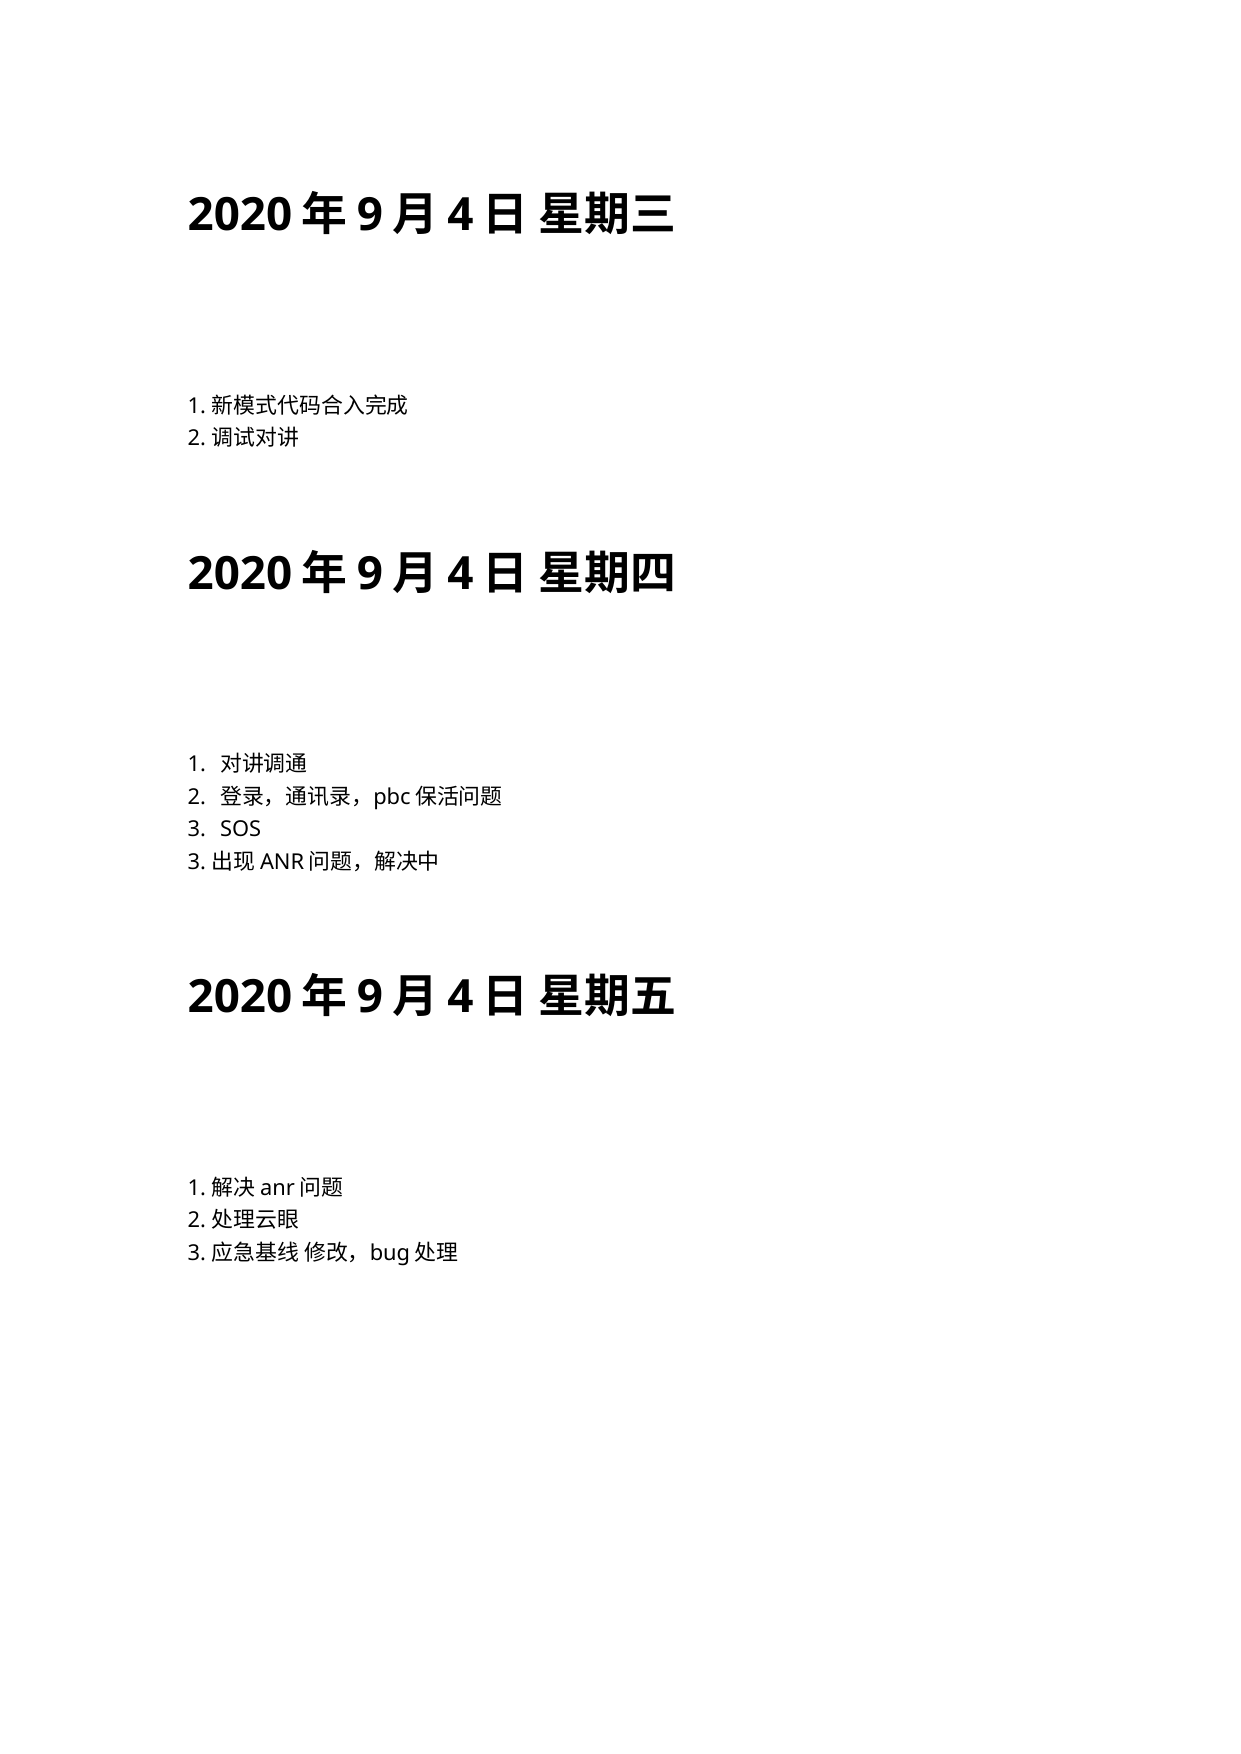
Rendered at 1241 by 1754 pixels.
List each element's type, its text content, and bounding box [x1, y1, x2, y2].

list 调试对讲 [187, 420, 1053, 453]
subtitle 2020年9月4日 星期四 [187, 521, 1053, 618]
list 登录，通讯录，pbc保活问题 [187, 779, 1053, 811]
list 出现ANR问题，解决中 [187, 844, 1053, 876]
list SOS [187, 811, 1053, 844]
list 处理云眼 [187, 1202, 1053, 1235]
list 解决anr问题 [187, 1170, 1053, 1202]
list 应急基线 修改，bug处理 [187, 1235, 1053, 1267]
list 对讲调通 [187, 746, 1053, 779]
subtitle 2020年9月4日 星期三 [187, 162, 1053, 259]
subtitle 2020年9月4日 星期五 [187, 944, 1053, 1042]
list 新模式代码合入完成 [187, 388, 1053, 420]
